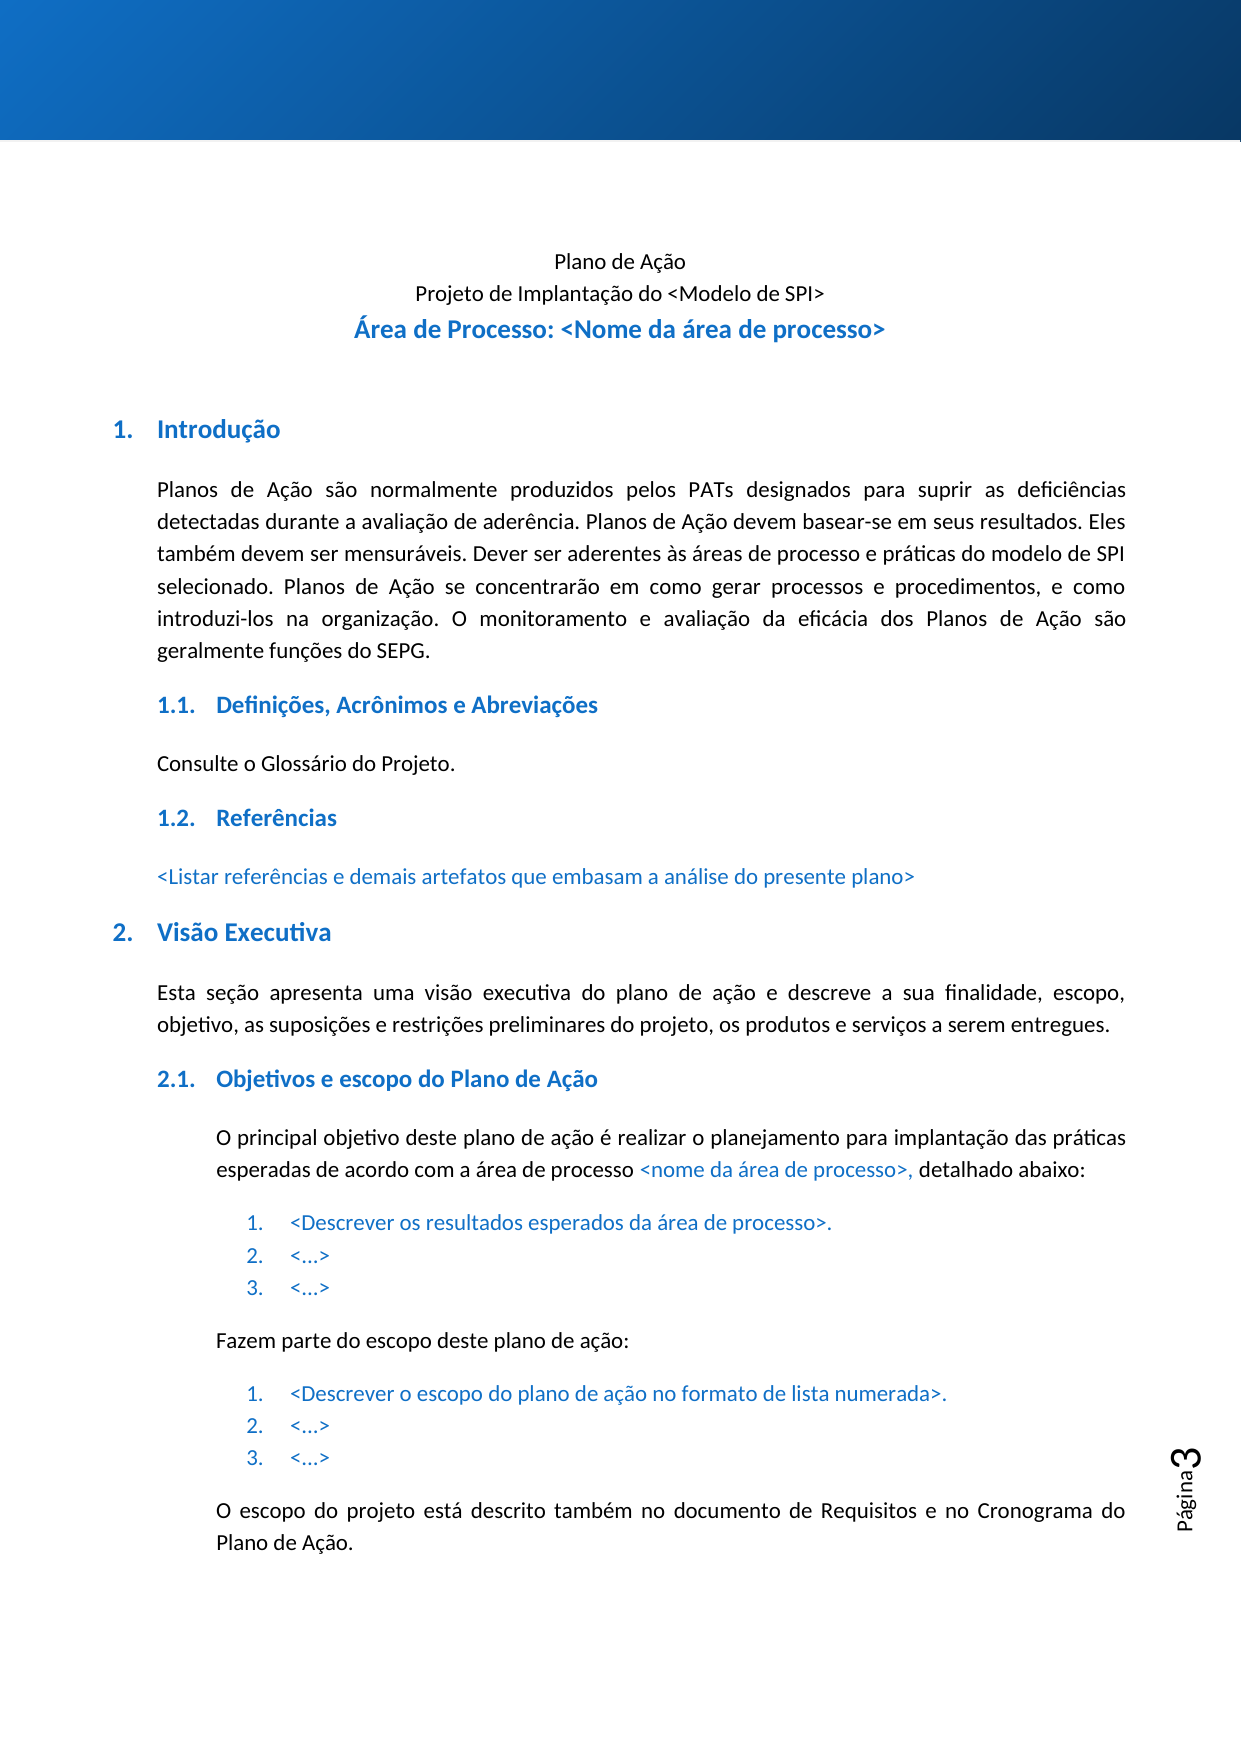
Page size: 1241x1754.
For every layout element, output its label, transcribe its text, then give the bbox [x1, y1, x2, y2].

list <...> [246, 1411, 1128, 1439]
text Fazem parte do escopo deste plano de ação: [216, 1326, 1128, 1354]
text Área de Processo: <Nome da área de processo> [112, 279, 1128, 345]
subtitle Visão Executiva [112, 915, 1128, 948]
text O principal objetivo deste plano de ação é realizar o planejamento para implantação das práticas esperadas de acordo com a área de processo <nome da área de processo>, detalhado abaixo: [216, 1123, 1128, 1183]
list <...> [246, 1273, 1128, 1301]
text O escopo do projeto está descrito também no documento de Requisitos e no Cronograma do Plano de Ação. [216, 1496, 1128, 1557]
text <Listar referências e demais artefatos que embasam a análise do presente plano> [112, 862, 1128, 890]
list <...> [246, 1241, 1128, 1269]
text Consulte o Glossário do Projeto. [112, 749, 1128, 777]
text Esta seção apresenta uma visão executiva do plano de ação e descreve a sua finalidade, escopo, objetivo, as suposições e restrições preliminares do projeto, os produtos e serviços a serem entregues. [157, 978, 1128, 1038]
subtitle Objetivos e escopo do Plano de Ação [157, 1063, 1128, 1094]
subtitle Introdução [112, 412, 1128, 445]
list <Descrever o escopo do plano de ação no formato de lista numerada>. [246, 1379, 1128, 1407]
text Planos de Ação são normalmente produzidos pelos PATs designados para suprir as deficiências detectadas durante a avaliação de aderência. Planos de Ação devem basear-se em seus resultados. Eles também devem ser mensuráveis. Dever ser aderentes às áreas de processo e práticas do modelo de SPI selecionado. Planos de Ação se concentrarão em como gerar processos e procedimentos, e como introduzi-los na organização. O monitoramento e avaliação da eficácia dos Planos de Ação são geralmente funções do SEPG. [157, 475, 1128, 664]
list <Descrever os resultados esperados da área de processo>. [246, 1208, 1128, 1237]
subtitle Definições, Acrônimos e Abreviações [157, 689, 1128, 720]
subtitle Referências [157, 802, 1128, 833]
list <...> [246, 1443, 1128, 1471]
